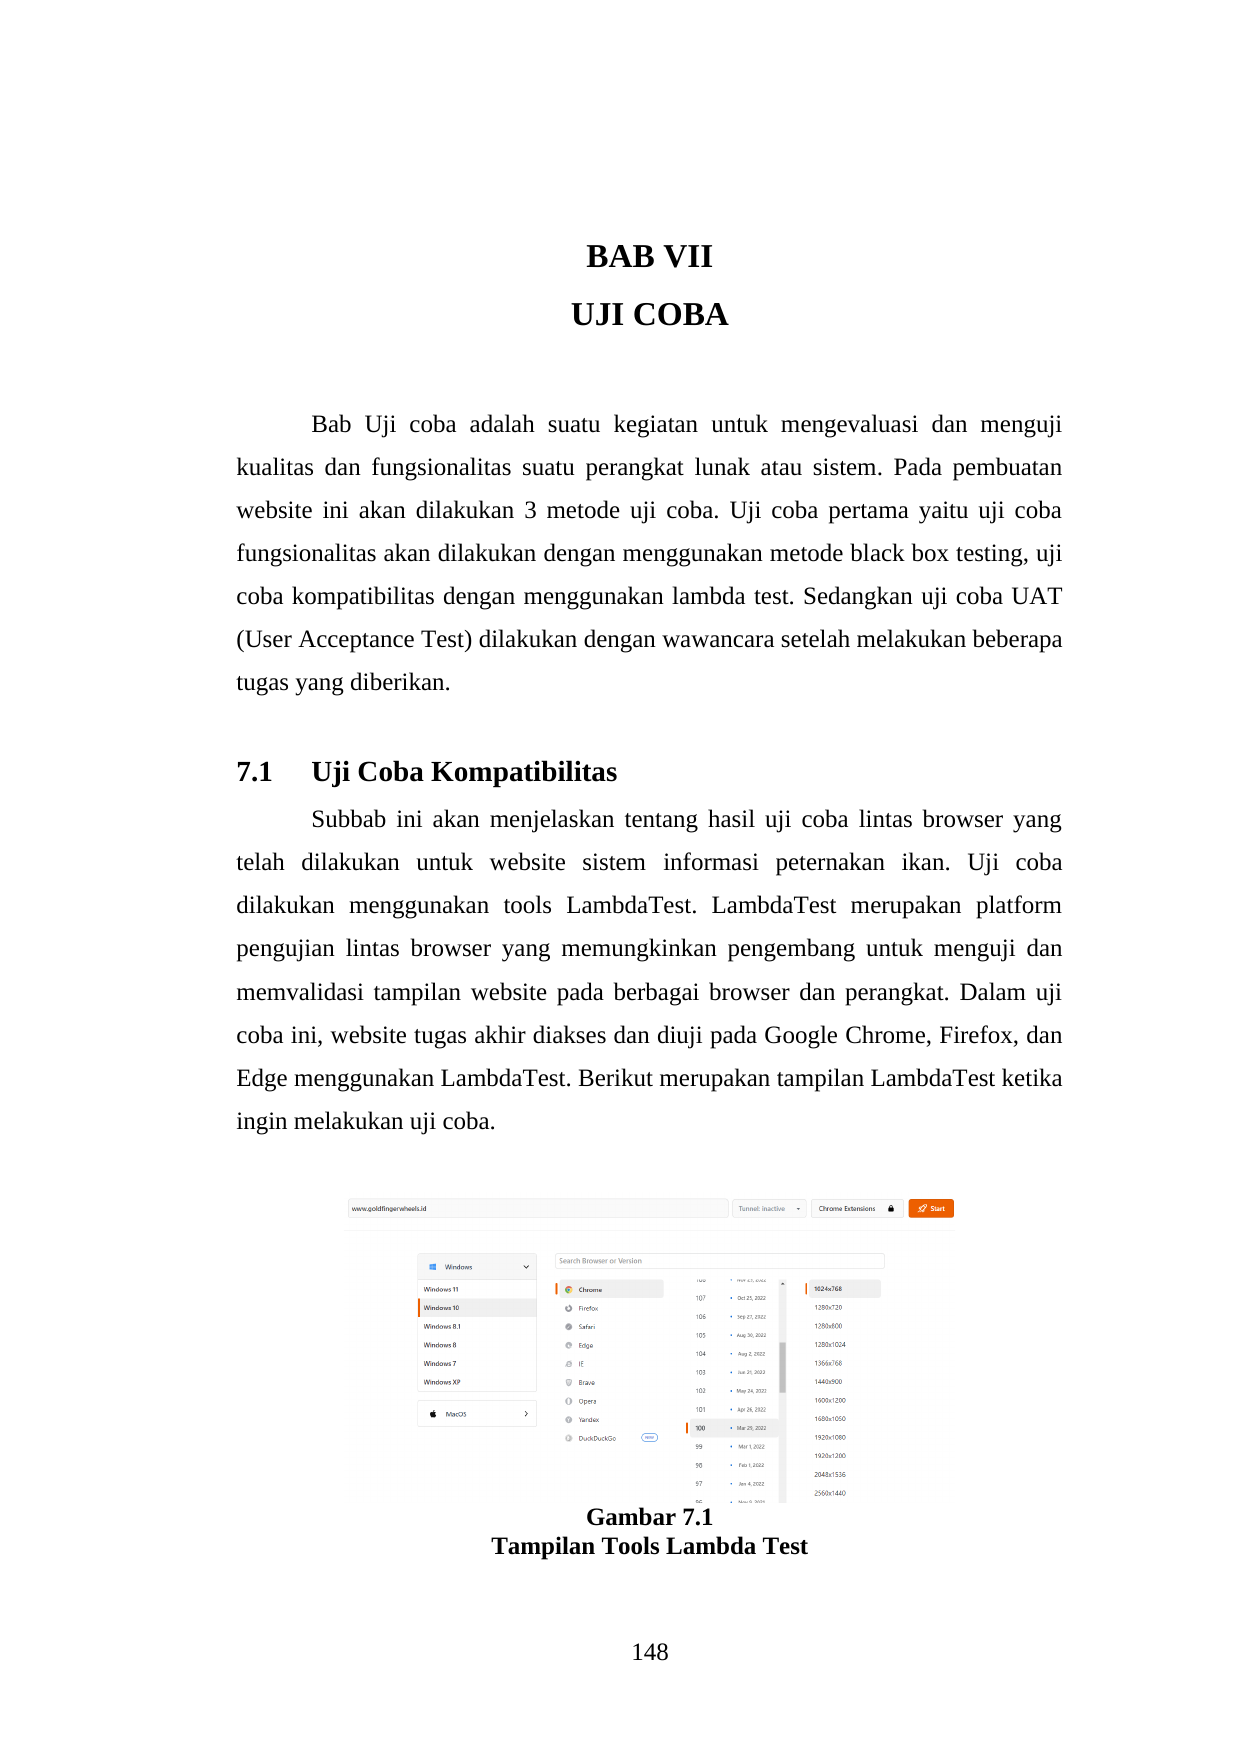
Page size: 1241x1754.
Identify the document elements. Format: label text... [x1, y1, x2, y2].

text UJI COBA [236, 294, 1063, 332]
text Tampilan Tools Lambda Test [236, 1531, 1063, 1560]
text Subbab ini akan menjelaskan tentang hasil uji coba lintas browser yang telah dilakukan untuk website sistem informasi peternakan ikan. Uji coba dilakukan menggunakan tools LambdaTest. LambdaTest merupakan platform pengujian lintas browser yang memungkinkan pengembang untuk menguji dan memvalidasi tampilan website pada berbagai browser dan perangkat. Dalam uji coba ini, website tugas akhir diakses dan diuji pada Google Chrome, Firefox, dan Edge menggunakan LambdaTest. Berikut merupakan tampilan LambdaTest ketika ingin melakukan uji coba. [236, 804, 1063, 1135]
text BAB VII [236, 236, 1063, 274]
text 7.1 Uji Coba Kompatibilitas [236, 754, 1063, 787]
picture [343, 1192, 956, 1503]
text Bab Uji coba adalah suatu kegiatan untuk mengevaluasi dan menguji kualitas dan fungsionalitas suatu perangkat lunak atau sistem. Pada pembuatan website ini akan dilakukan 3 metode uji coba. Uji coba pertama yaitu uji coba fungsionalitas akan dilakukan dengan menggunakan metode black box testing, uji coba kompatibilitas dengan menggunakan lambda test. Sedangkan uji coba UAT (User Acceptance Test) dilakukan dengan wawancara setelah melakukan beberapa tugas yang diberikan. [236, 409, 1063, 696]
text Gambar 7.1 [236, 1502, 1063, 1531]
